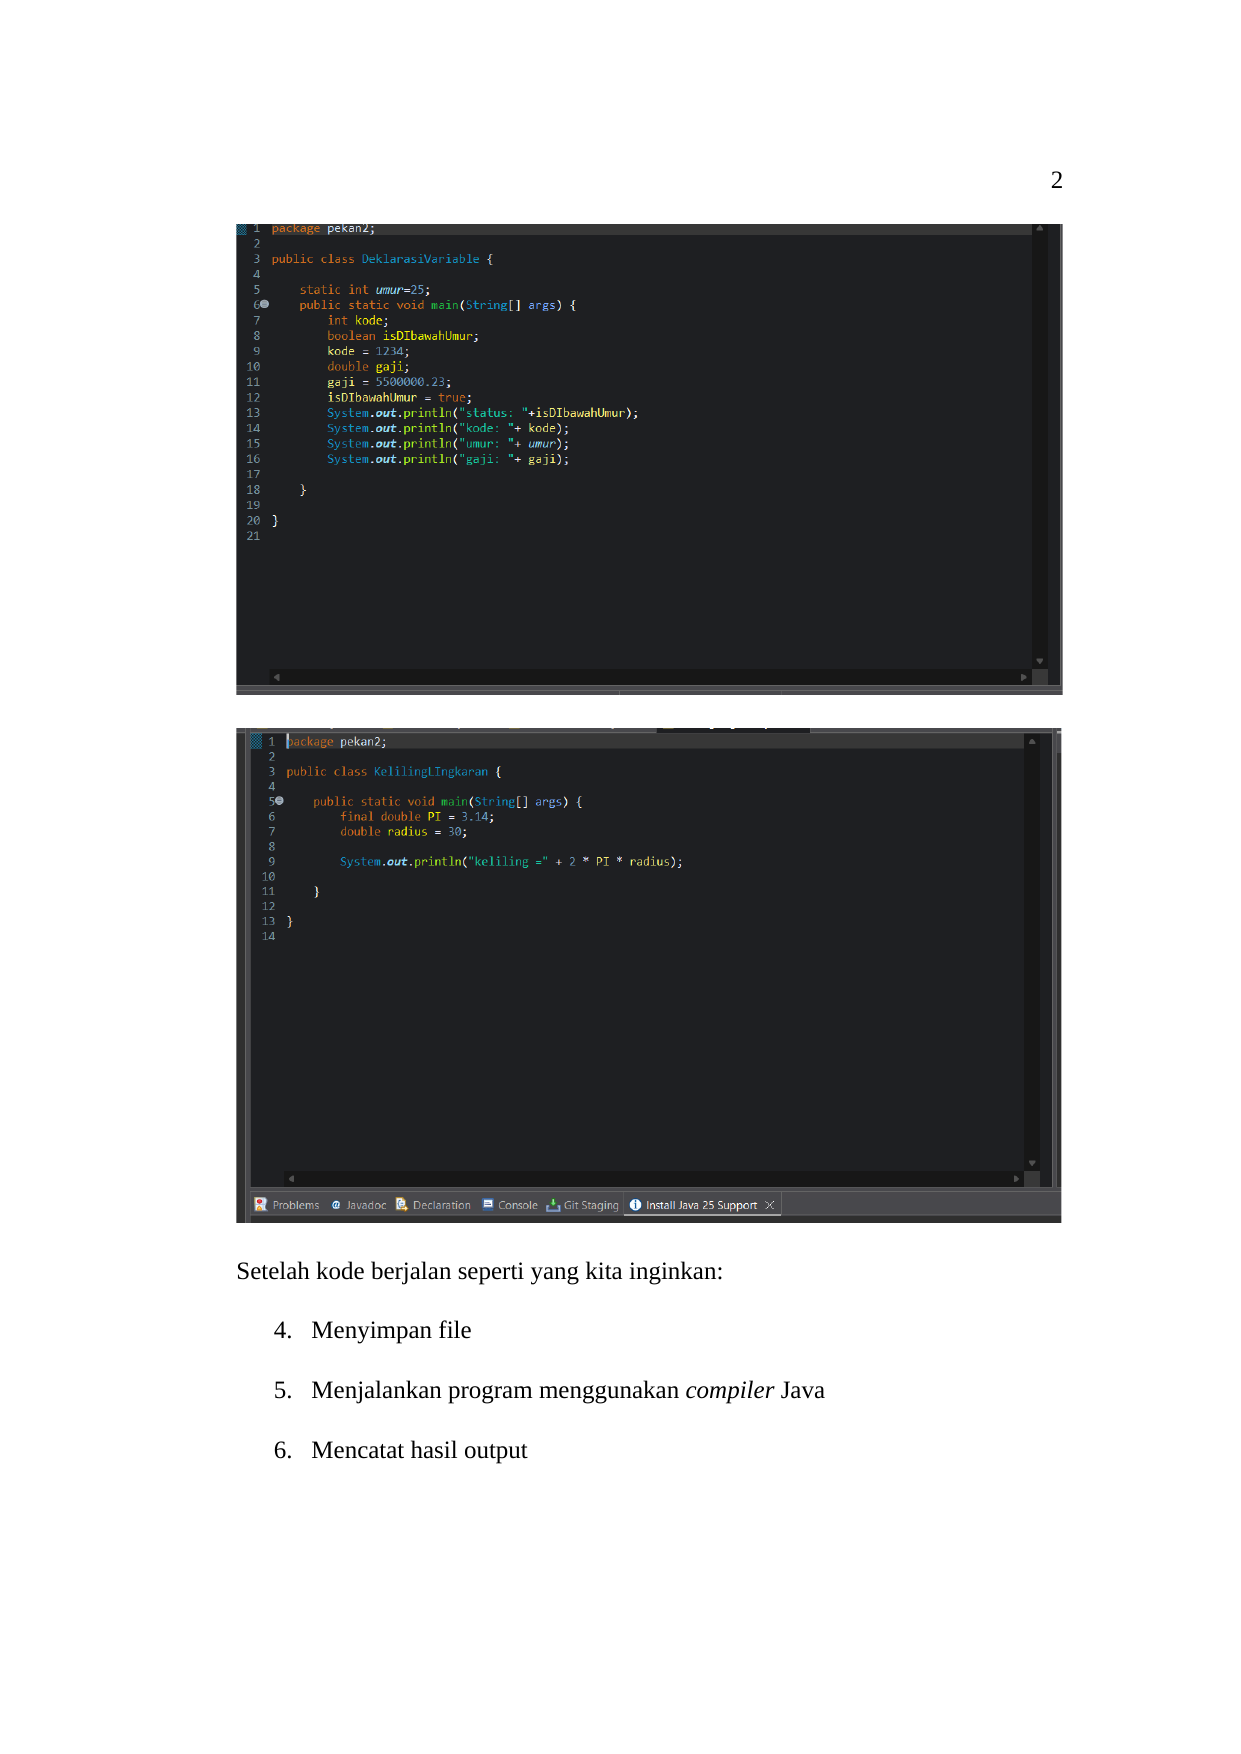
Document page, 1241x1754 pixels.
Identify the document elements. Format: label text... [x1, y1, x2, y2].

text 2 [236, 165, 1063, 194]
picture [236, 728, 1062, 1223]
picture [236, 224, 1063, 695]
list Menyimpan file [274, 1316, 1063, 1344]
text Setelah kode berjalan seperti yang kita inginkan: [236, 1256, 1063, 1284]
list Mencatat hasil output [274, 1435, 1063, 1464]
list Menjalankan program menggunakan compiler Java [274, 1375, 1063, 1404]
